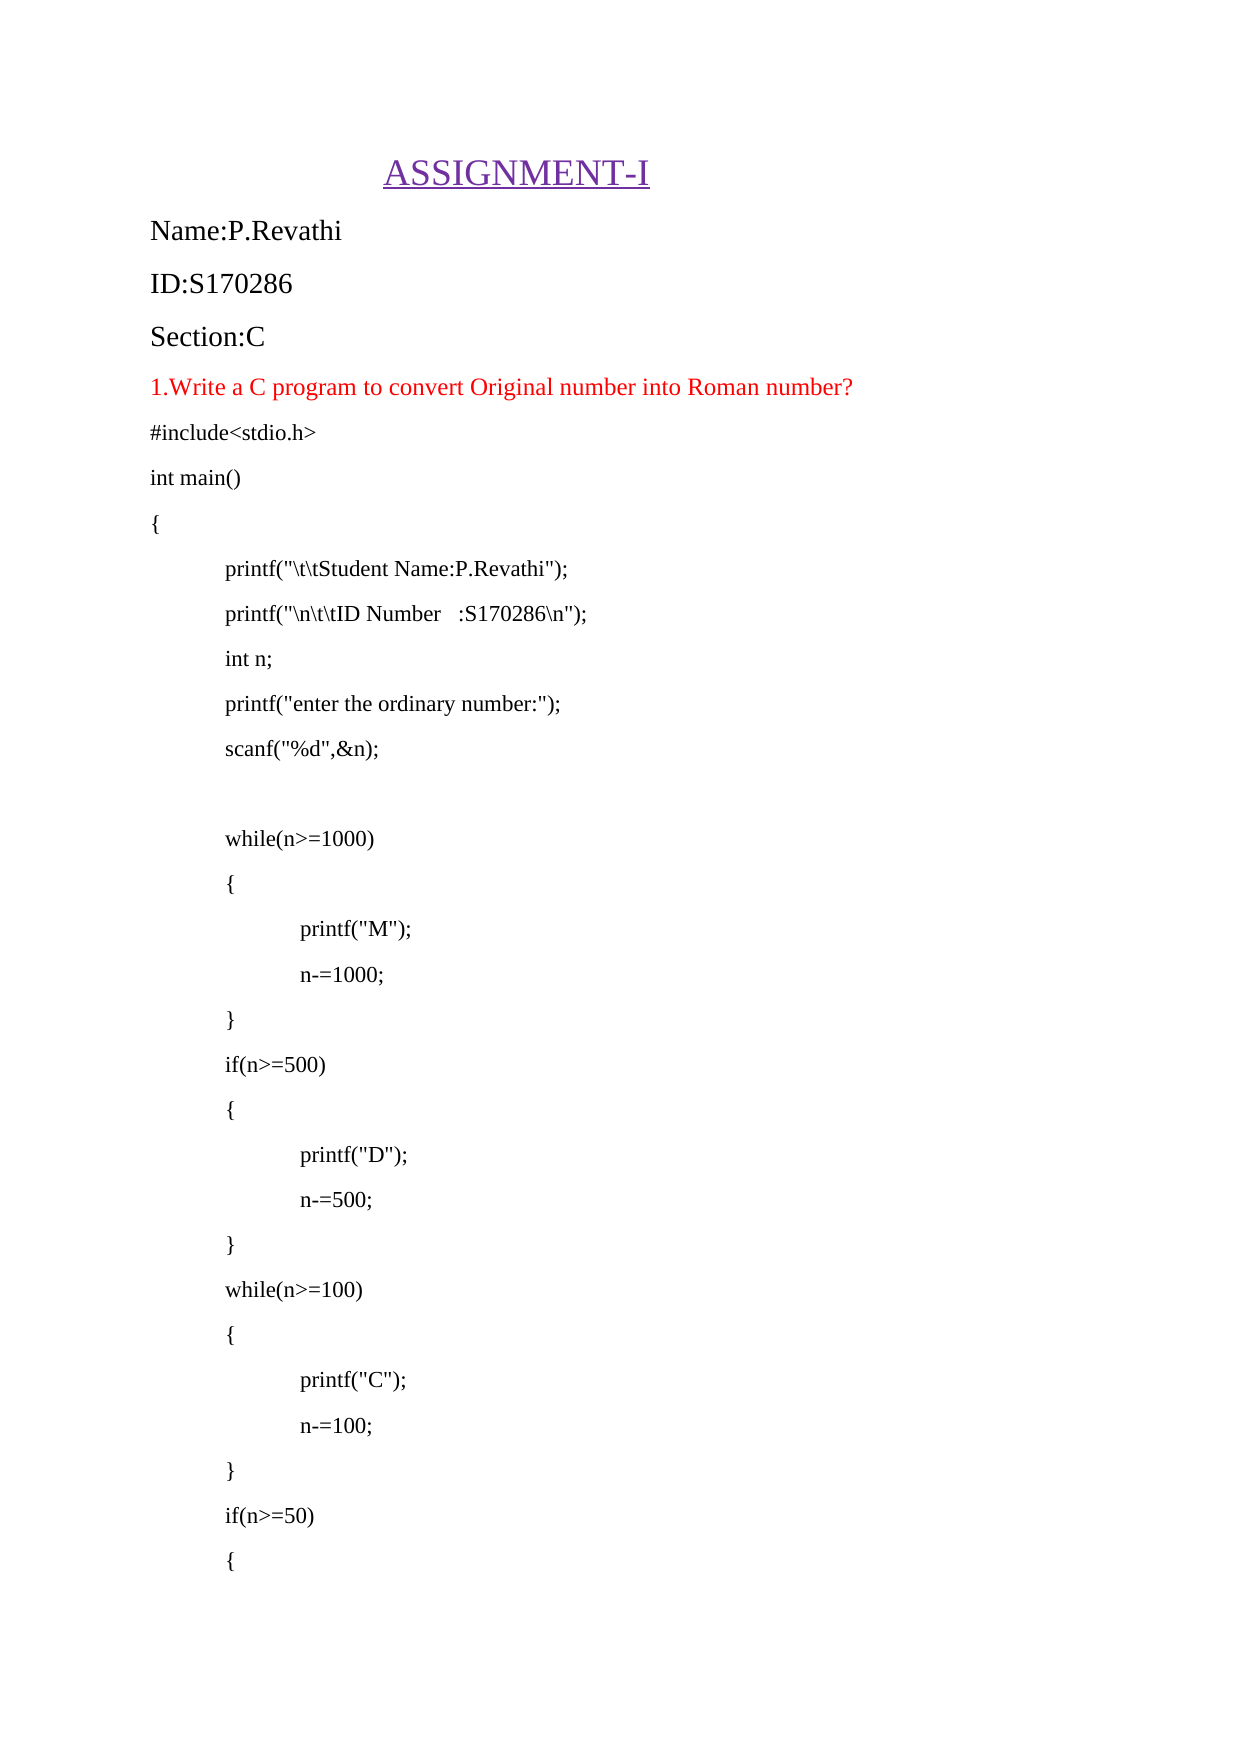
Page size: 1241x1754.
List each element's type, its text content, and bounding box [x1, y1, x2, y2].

text printf("enter the ordinary number:"); [150, 690, 1090, 716]
text printf("M"); [150, 916, 1090, 942]
text } [150, 1457, 1090, 1483]
text n-=500; [150, 1186, 1090, 1212]
text if(n>=50) [150, 1502, 1090, 1528]
text int main() [150, 464, 1090, 491]
text ID:S170286 [150, 266, 1090, 299]
text } [150, 1231, 1090, 1258]
text { [150, 1321, 1090, 1348]
text 1.Write a C program to convert Original number into Roman number? [150, 372, 1090, 400]
text while(n>=1000) [150, 825, 1090, 852]
text printf("C"); [150, 1367, 1090, 1393]
text printf("D"); [150, 1141, 1090, 1167]
text ASSIGNMENT-I [150, 150, 1090, 193]
text if(n>=500) [150, 1051, 1090, 1077]
text { [150, 870, 1090, 897]
text scanf("%d",&n); [150, 735, 1090, 761]
text Section:C [150, 319, 1090, 352]
text { [150, 1547, 1090, 1573]
text int n; [150, 645, 1090, 671]
text { [150, 509, 1090, 536]
text printf("\n\t\tID Number :S170286\n"); [150, 600, 1090, 626]
text #include<stdio.h> [150, 419, 1090, 446]
text } [150, 1006, 1090, 1032]
text Name:P.Revathi [150, 213, 1090, 247]
text { [150, 1096, 1090, 1122]
text while(n>=100) [150, 1276, 1090, 1303]
text printf("\t\tStudent Name:P.Revathi"); [150, 555, 1090, 581]
text n-=1000; [150, 961, 1090, 987]
text n-=100; [150, 1412, 1090, 1438]
